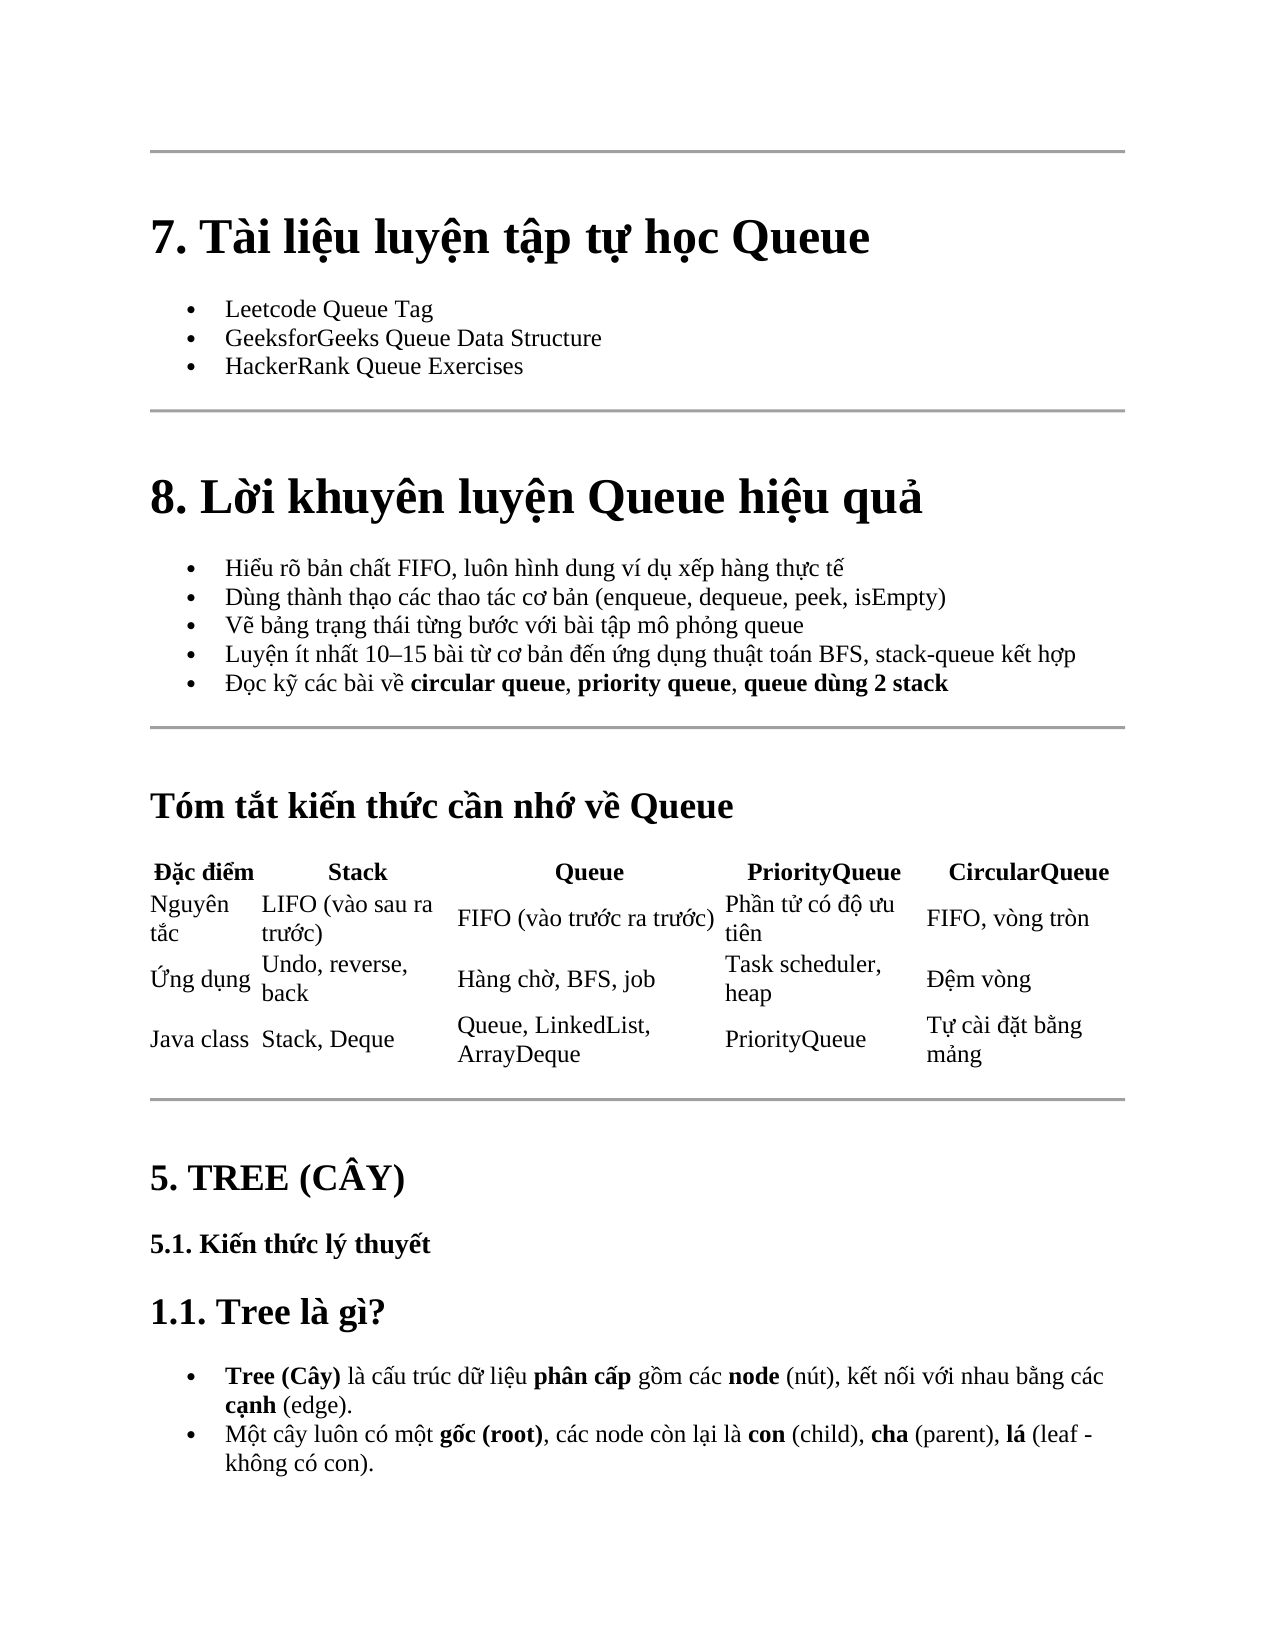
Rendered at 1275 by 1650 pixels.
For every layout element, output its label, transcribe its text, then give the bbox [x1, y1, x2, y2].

table_cell Task scheduler, heap [723, 948, 925, 1009]
text 8. Lời khuyên luyện Queue hiệu quả [150, 466, 1125, 524]
text Tóm tắt kiến thức cần nhớ về Queue [150, 783, 1125, 826]
table_cell Đệm vòng [925, 948, 1133, 1009]
list Dùng thành thạo các thao tác cơ bản (enqueue, dequeue, peek, isEmpty) [187, 582, 1125, 611]
table_cell Hàng chờ, BFS, job [456, 948, 723, 1009]
text 1.1. Tree là gì? [150, 1289, 1125, 1332]
text 5. TREE (CÂY) [150, 1155, 1125, 1198]
table_cell Queue, LinkedList, ArrayDeque [456, 1009, 723, 1069]
list Hiểu rõ bản chất FIFO, luôn hình dung ví dụ xếp hàng thực tế [187, 553, 1125, 582]
table_cell Undo, reverse, back [260, 948, 456, 1009]
list Đọc kỹ các bài về circular queue, priority queue, queue dùng 2 stack [187, 668, 1125, 697]
list Leetcode Queue Tag [187, 294, 1125, 323]
table_cell PriorityQueue [723, 1009, 925, 1069]
table_cell FIFO, vòng tròn [925, 888, 1133, 948]
table_cell Java class [149, 1009, 260, 1069]
table_header CircularQueue [925, 856, 1133, 887]
list Luyện ít nhất 10–15 bài từ cơ bản đến ứng dụng thuật toán BFS, stack-queue kết hợp [187, 639, 1125, 668]
table_header Stack [260, 856, 456, 887]
text 7. Tài liệu luyện tập tự học Queue [150, 207, 1125, 265]
table_cell Phần tử có độ ưu tiên [723, 888, 925, 948]
list GeeksforGeeks Queue Data Structure [187, 323, 1125, 351]
list Tree (Cây) là cấu trúc dữ liệu phân cấp gồm các node (nút), kết nối với nhau bằng các cạnh (edge). [187, 1361, 1125, 1419]
table_cell Tự cài đặt bằng mảng [925, 1009, 1133, 1069]
table_header PriorityQueue [723, 856, 925, 887]
table_cell Stack, Deque [260, 1009, 456, 1069]
list Một cây luôn có một gốc (root), các node còn lại là con (child), cha (parent), lá (leaf - không có con). [187, 1419, 1125, 1476]
list HackerRank Queue Exercises [187, 351, 1125, 380]
list Vẽ bảng trạng thái từng bước với bài tập mô phỏng queue [187, 611, 1125, 639]
table_cell FIFO (vào trước ra trước) [456, 888, 723, 948]
table_header Queue [456, 856, 723, 887]
table_header Đặc điểm [149, 856, 260, 887]
table_cell Nguyên tắc [149, 888, 260, 948]
table_cell Ứng dụng [149, 948, 260, 1009]
table_cell LIFO (vào sau ra trước) [260, 888, 456, 948]
text 5.1. Kiến thức lý thuyết [150, 1227, 1125, 1260]
